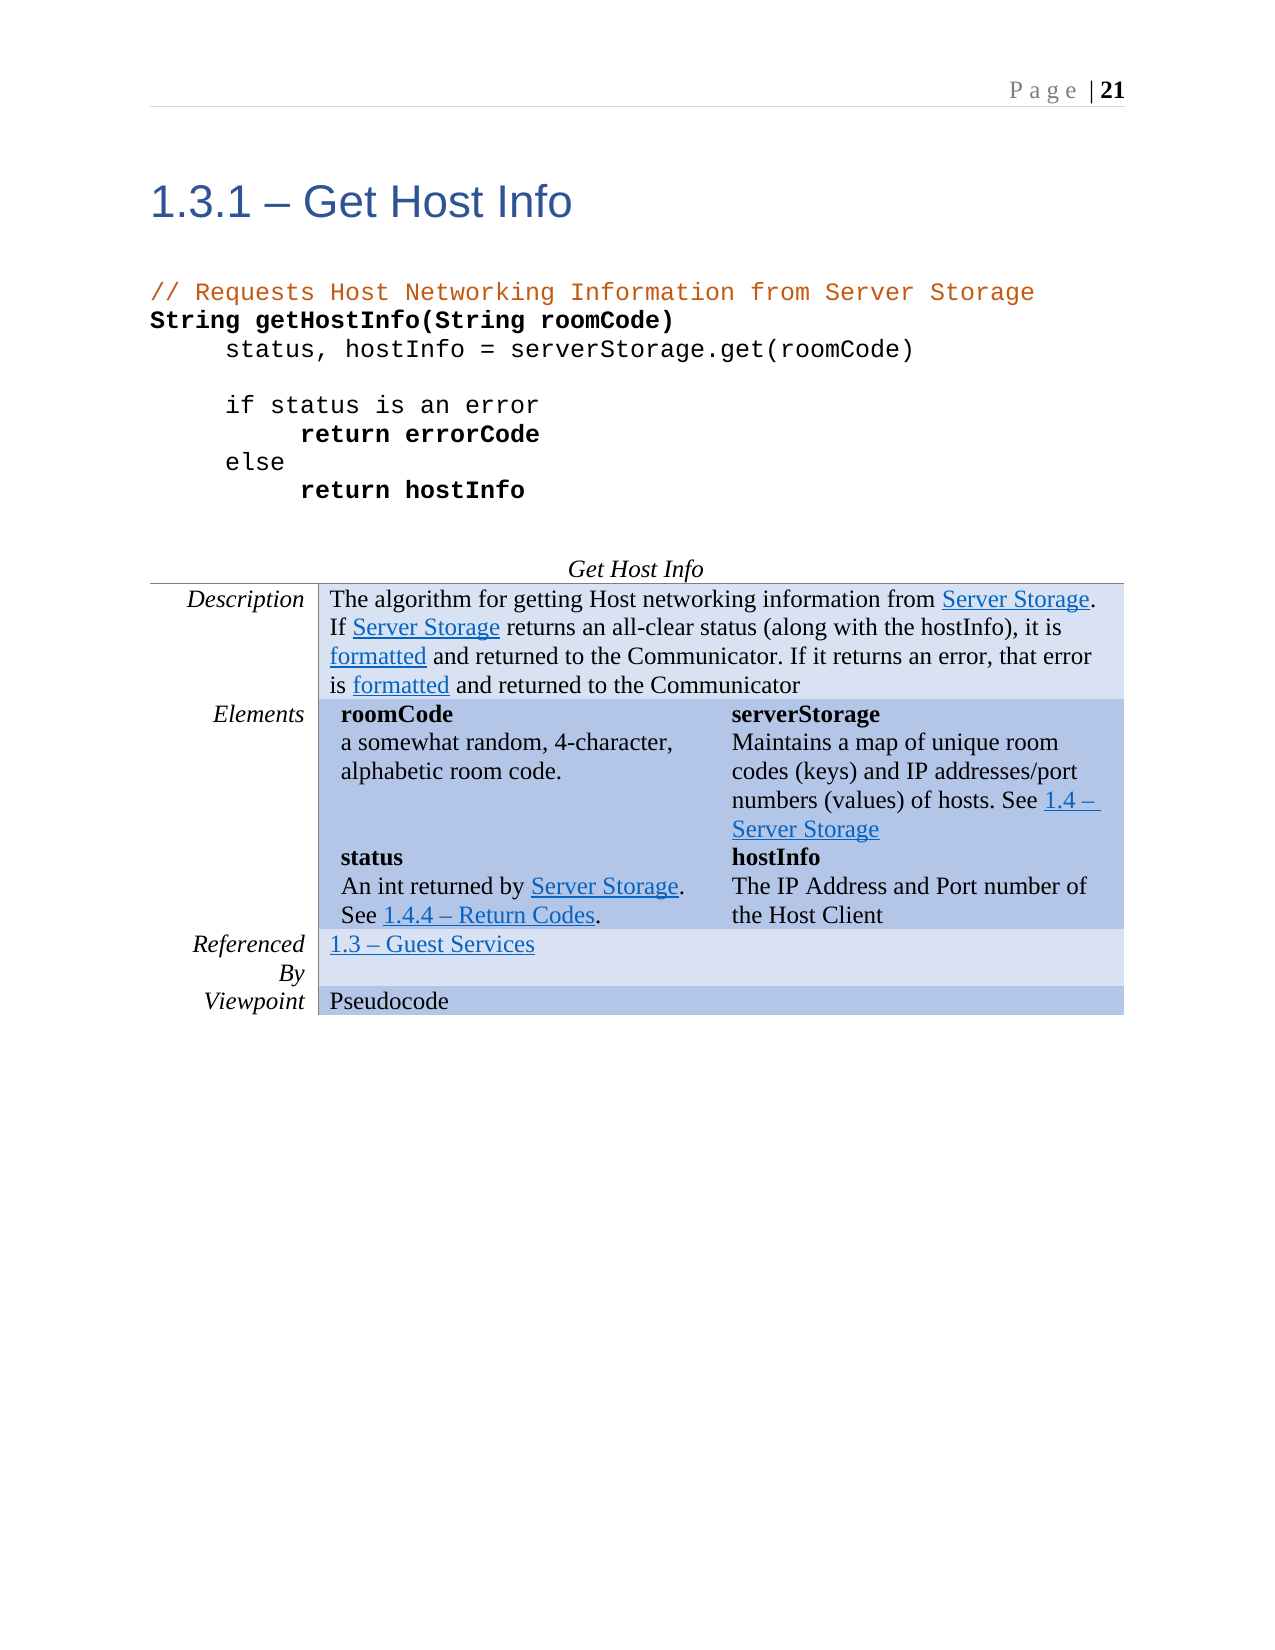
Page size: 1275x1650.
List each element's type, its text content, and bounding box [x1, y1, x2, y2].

table_cell 1.3 – Guest Services [319, 929, 1124, 986]
table_cell Elements [150, 699, 318, 929]
table_cell [319, 699, 1124, 929]
text // Requests Host Networking Information from Server Storage [150, 279, 1125, 308]
text return errorCode [225, 421, 1125, 449]
table_cell Description [150, 584, 318, 699]
table_cell Pseudocode [319, 986, 1124, 1015]
text String getHostInfo(String roomCode) [150, 308, 1125, 336]
table_cell The algorithm for getting Host networking information from Server Storage. If Server Storage returns an all-clear status (along with the hostInfo), it is formatted and returned to the Communicator. If it returns an error, that error is formatted and returned to the Communicator [319, 584, 1124, 699]
text if status is an error [150, 393, 1125, 421]
table_cell Referenced By [150, 929, 318, 986]
table_header Get Host Info [150, 554, 1124, 583]
subtitle 1.3.1 – Get Host Info [150, 175, 1125, 228]
text return hostInfo [225, 478, 1125, 506]
text status, hostInfo = serverStorage.get(roomCode) [150, 336, 1125, 364]
table_cell Viewpoint [150, 986, 318, 1015]
text else [150, 449, 1125, 478]
